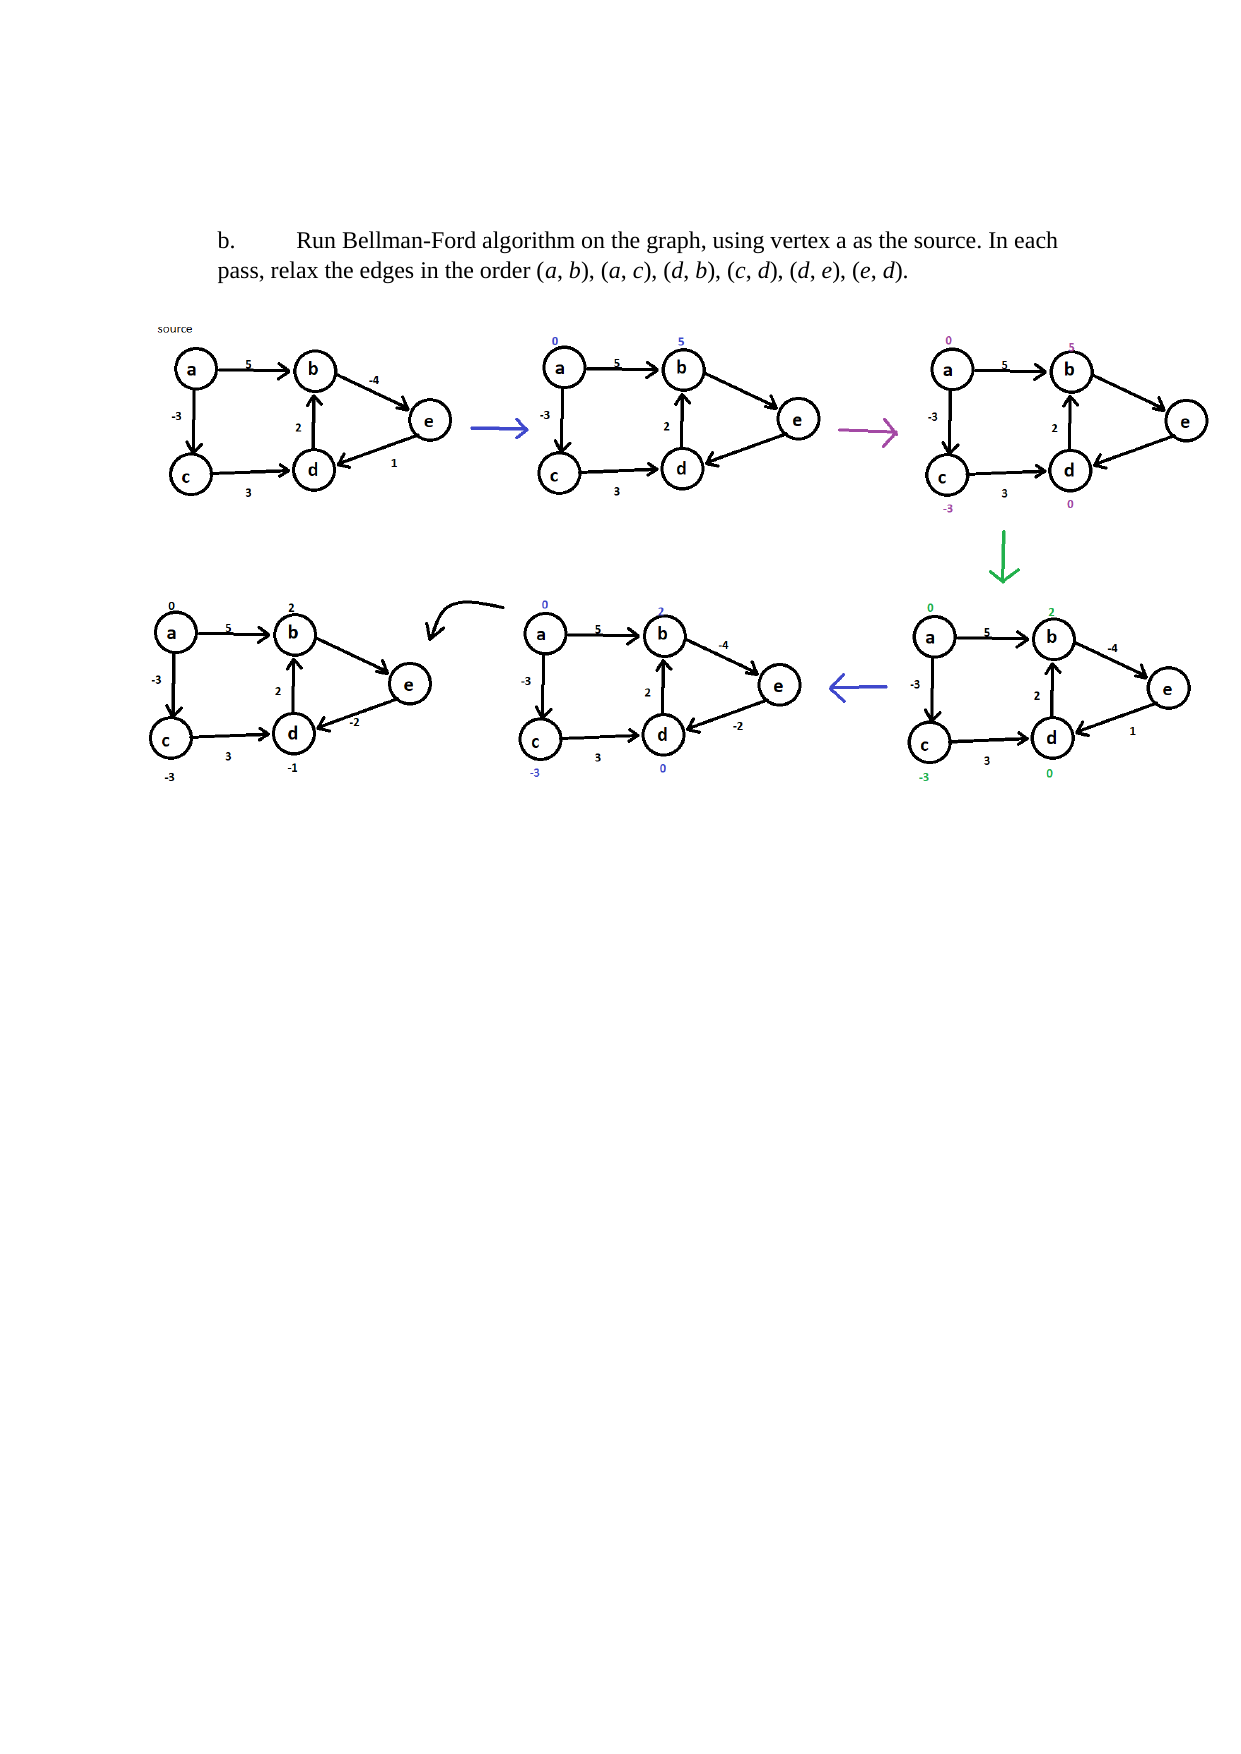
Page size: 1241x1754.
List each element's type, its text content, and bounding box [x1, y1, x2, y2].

list Run Bellman-Ford algorithm on the graph, using vertex a as the source. In each pass, relax the edges in the order (a, b), (a, c), (d, b), (c, d), (d, e), (e, d). [217, 226, 1086, 283]
picture [146, 315, 1217, 786]
